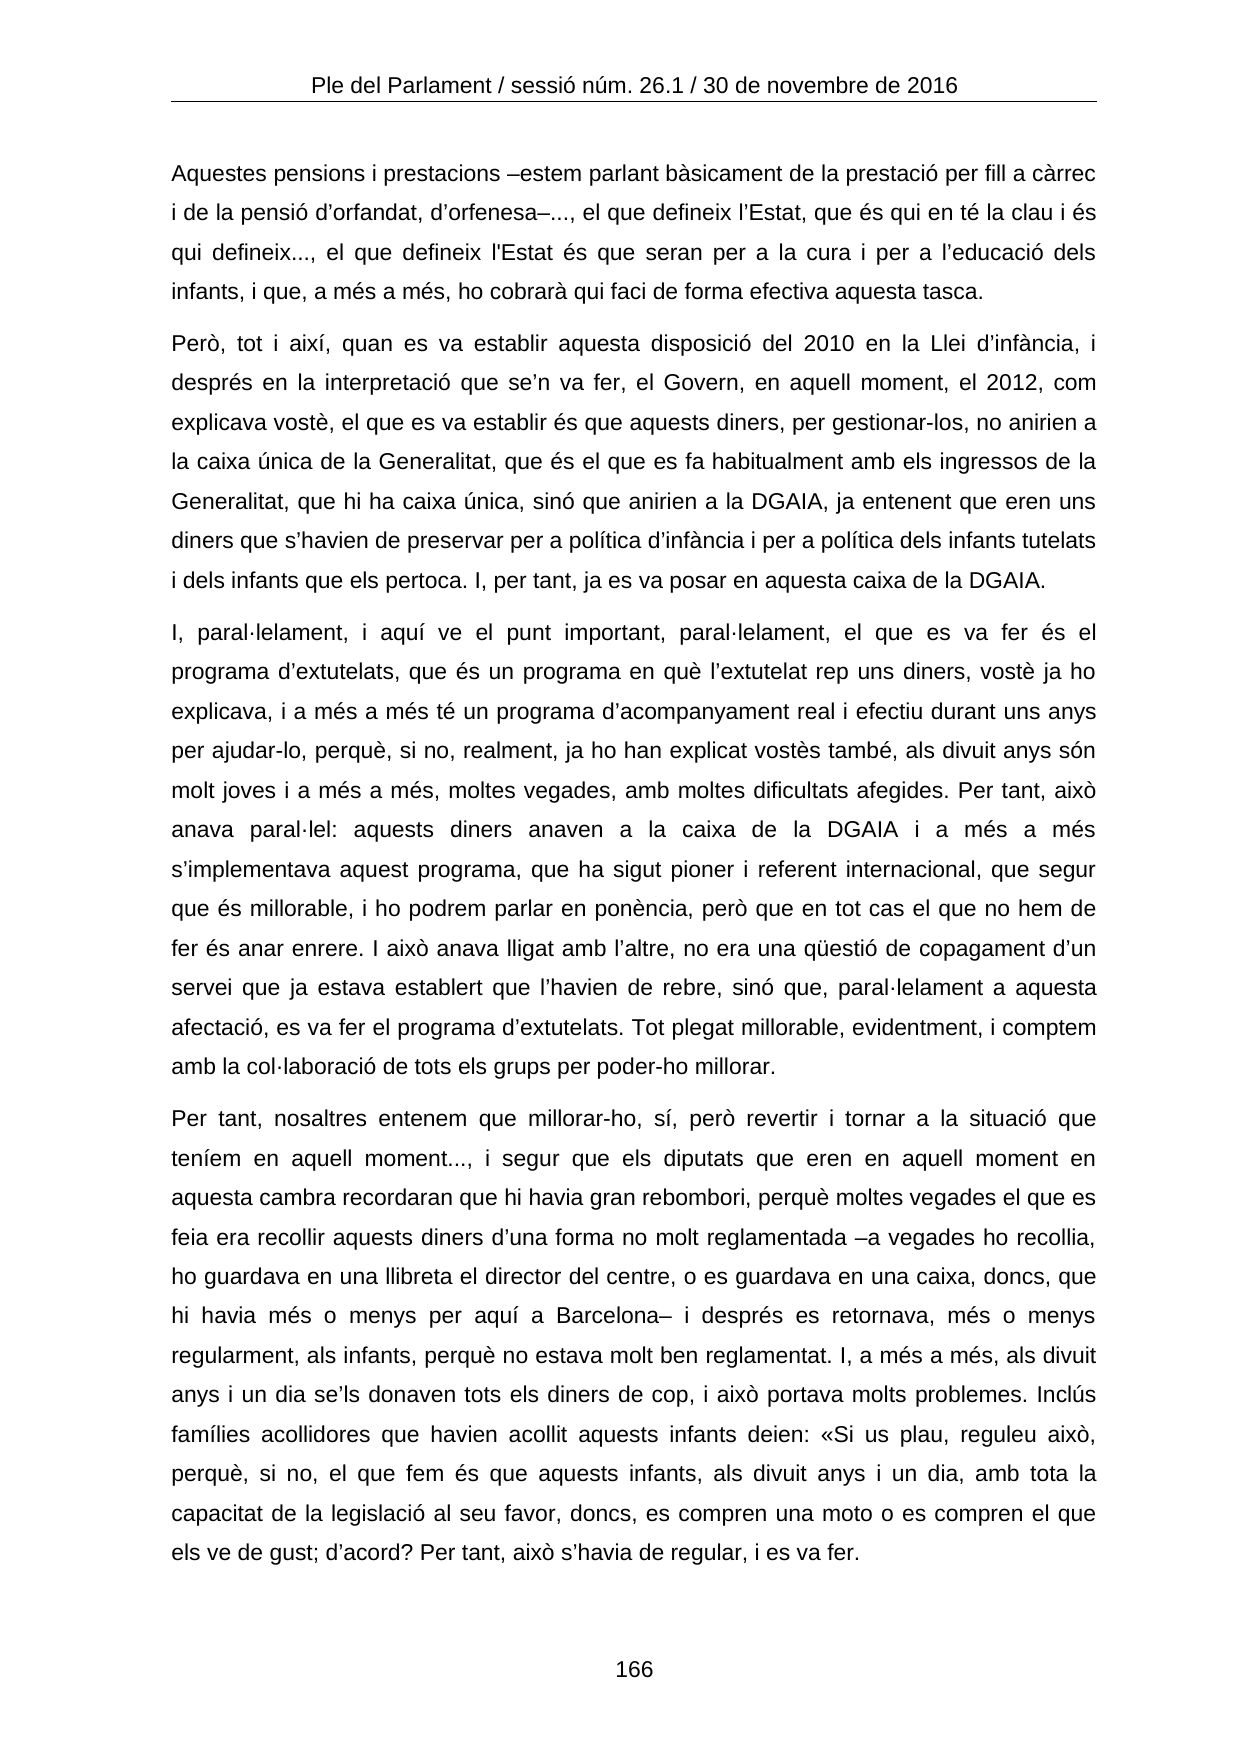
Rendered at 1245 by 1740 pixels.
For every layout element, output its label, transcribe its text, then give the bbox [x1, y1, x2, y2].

text Aquestes pensions i prestacions –estem parlant bàsicament de la prestació per fill a càrrec i de la pensió d’orfandat, d’orfenesa–..., el que defineix l’Estat, que és qui en té la clau i és qui defineix..., el que defineix l'Estat és que seran per a la cura i per a l’educació dels infants, i que, a més a més, ho cobrarà qui faci de forma efectiva aquesta tasca. [171, 159, 1097, 304]
text Per tant, nosaltres entenem que millorar-ho, sí, però revertir i tornar a la situació que teníem en aquell moment..., i segur que els diputats que eren en aquell moment en aquesta cambra recordaran que hi havia gran rebombori, perquè moltes vegades el que es feia era recollir aquests diners d’una forma no molt reglamentada –a vegades ho recollia, ho guardava en una llibreta el director del centre, o es guardava en una caixa, doncs, que hi havia més o menys per aquí a Barcelona– i després es retornava, més o menys regularment, als infants, perquè no estava molt ben reglamentat. I, a més a més, als divuit anys i un dia se’ls donaven tots els diners de cop, i això portava molts problemes. Inclús famílies acollidores que havien acollit aquests infants deien: «Si us plau, reguleu això, perquè, si no, el que fem és que aquests infants, als divuit anys i un dia, amb tota la capacitat de la legislació al seu favor, doncs, es compren una moto o es compren el que els ve de gust; d’acord? Per tant, això s’havia de regular, i es va fer. [171, 1105, 1097, 1566]
text Però, tot i així, quan es va establir aquesta disposició del 2010 en la Llei d’infància, i després en la interpretació que se’n va fer, el Govern, en aquell moment, el 2012, com explicava vostè, el que es va establir és que aquests diners, per gestionar-los, no anirien a la caixa única de la Generalitat, que és el que es fa habitualment amb els ingressos de la Generalitat, que hi ha caixa única, sinó que anirien a la DGAIA, ja entenent que eren uns diners que s’havien de preservar per a política d’infància i per a política dels infants tutelats i dels infants que els pertoca. I, per tant, ja es va posar en aquesta caixa de la DGAIA. [171, 330, 1097, 593]
text I, paral·lelament, i aquí ve el punt important, paral·lelament, el que es va fer és el programa d’extutelats, que és un programa en què l’extutelat rep uns diners, vostè ja ho explicava, i a més a més té un programa d’acompanyament real i efectiu durant uns anys per ajudar-lo, perquè, si no, realment, ja ho han explicat vostès també, als divuit anys són molt joves i a més a més, moltes vegades, amb moltes dificultats afegides. Per tant, això anava paral·lel: aquests diners anaven a la caixa de la DGAIA i a més a més s’implementava aquest programa, que ha sigut pioner i referent internacional, que segur que és millorable, i ho podrem parlar en ponència, però que en tot cas el que no hem de fer és anar enrere. I això anava lligat amb l’altre, no era una qüestió de copagament d’un servei que ja estava establert que l’havien de rebre, sinó que, paral·lelament a aquesta afectació, es va fer el programa d’extutelats. Tot plegat millorable, evidentment, i comptem amb la col·laboració de tots els grups per poder-ho millorar. [171, 619, 1097, 1079]
